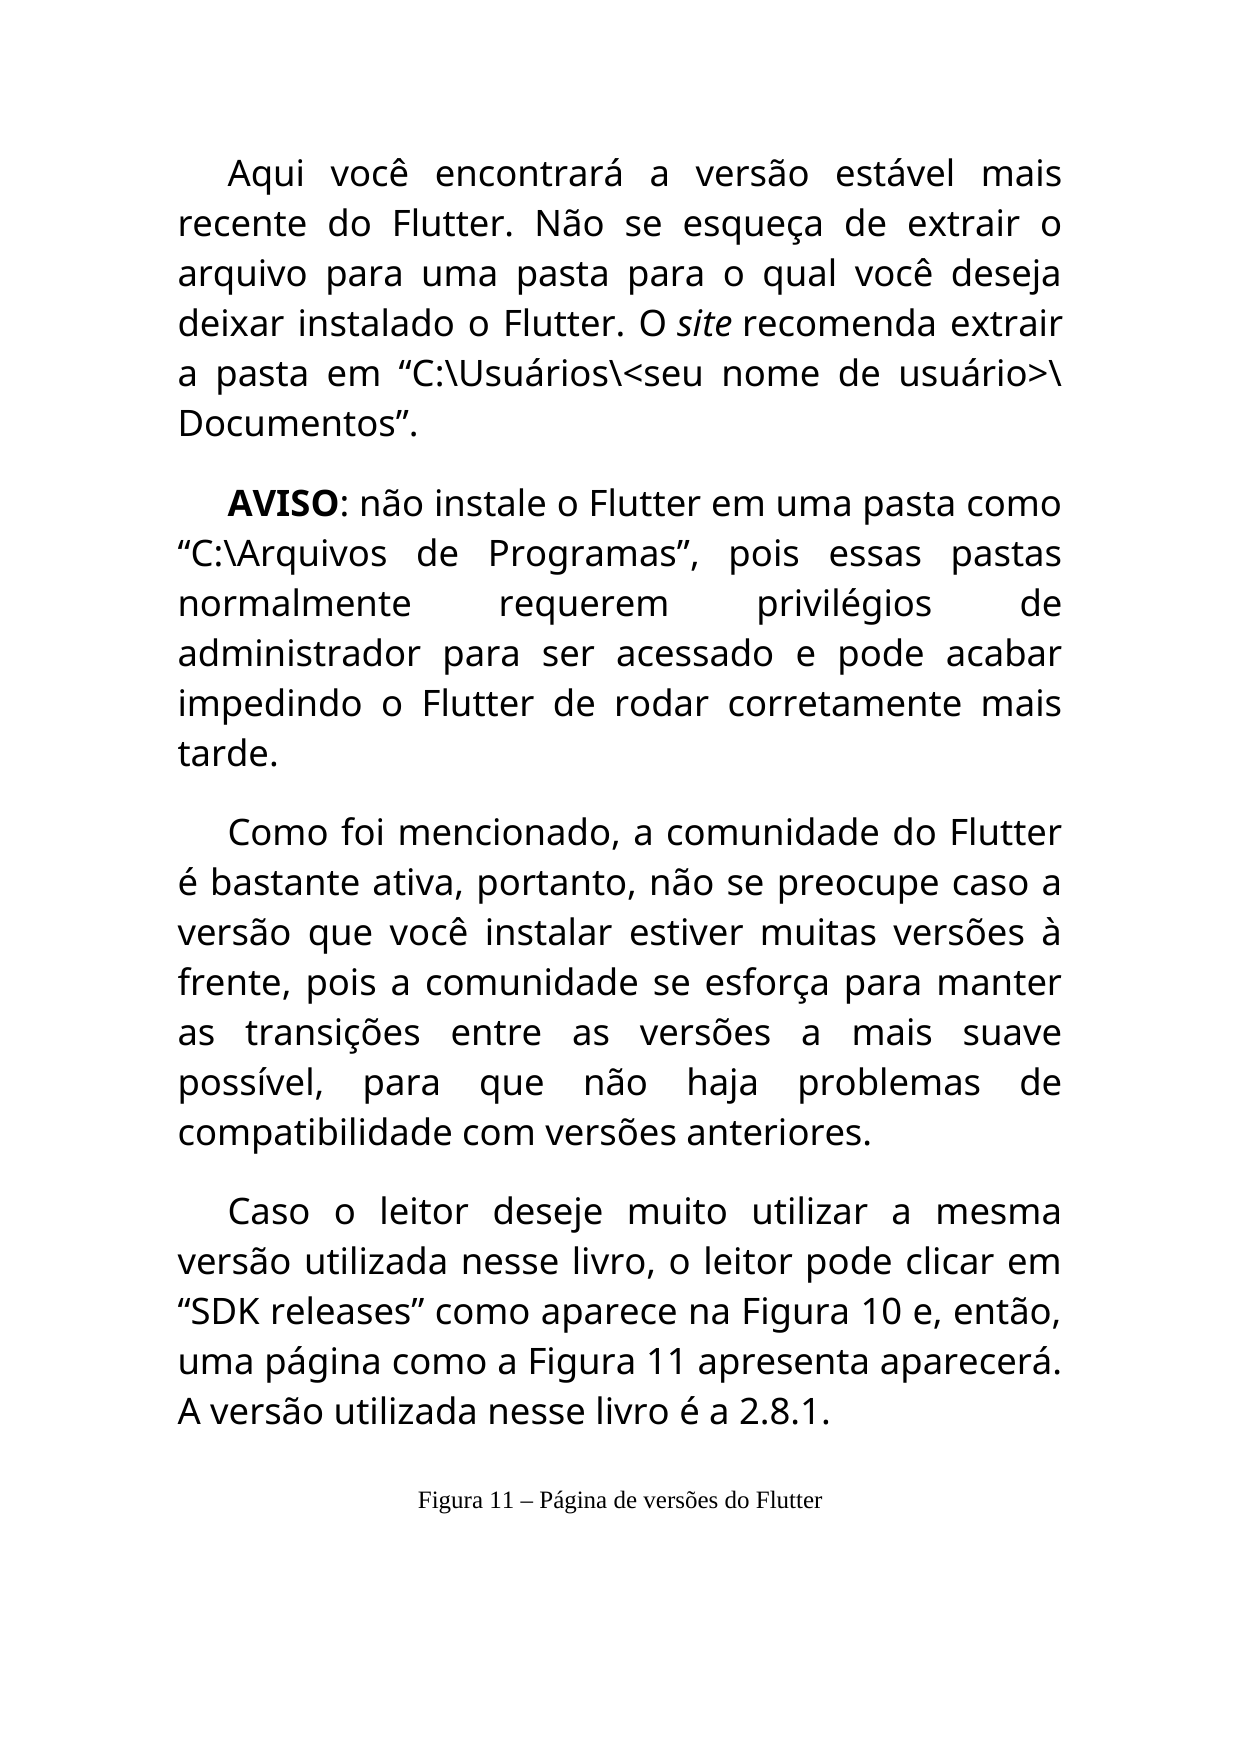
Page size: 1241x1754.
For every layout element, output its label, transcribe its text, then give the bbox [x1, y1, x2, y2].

text AVISO: não instale o Flutter em uma pasta como “C:\Arquivos de Programas”, pois essas pastas normalmente requerem privilégios de administrador para ser acessado e pode acabar impedindo o Flutter de rodar corretamente mais tarde. [177, 477, 1063, 777]
text Figura 11 – Página de versões do Flutter [177, 1464, 1063, 1514]
text Como foi mencionado, a comunidade do Flutter é bastante ativa, portanto, não se preocupe caso a versão que você instalar estiver muitas versões à frente, pois a comunidade se esforça para manter as transições entre as versões a mais suave possível, para que não haja problemas de compatibilidade com versões anteriores. [177, 806, 1063, 1156]
text Caso o leitor deseje muito utilizar a mesma versão utilizada nesse livro, o leitor pode clicar em “SDK releases” como aparece na Figura 10 e, então, uma página como a Figura 11 apresenta aparecerá. A versão utilizada nesse livro é a 2.8.1. [177, 1185, 1063, 1435]
text Aqui você encontrará a versão estável mais recente do Flutter. Não se esqueça de extrair o arquivo para uma pasta para o qual você deseja deixar instalado o Flutter. O site recomenda extrair a pasta em “C:\Usuários\<seu nome de usuário>\Documentos”. [177, 148, 1063, 448]
